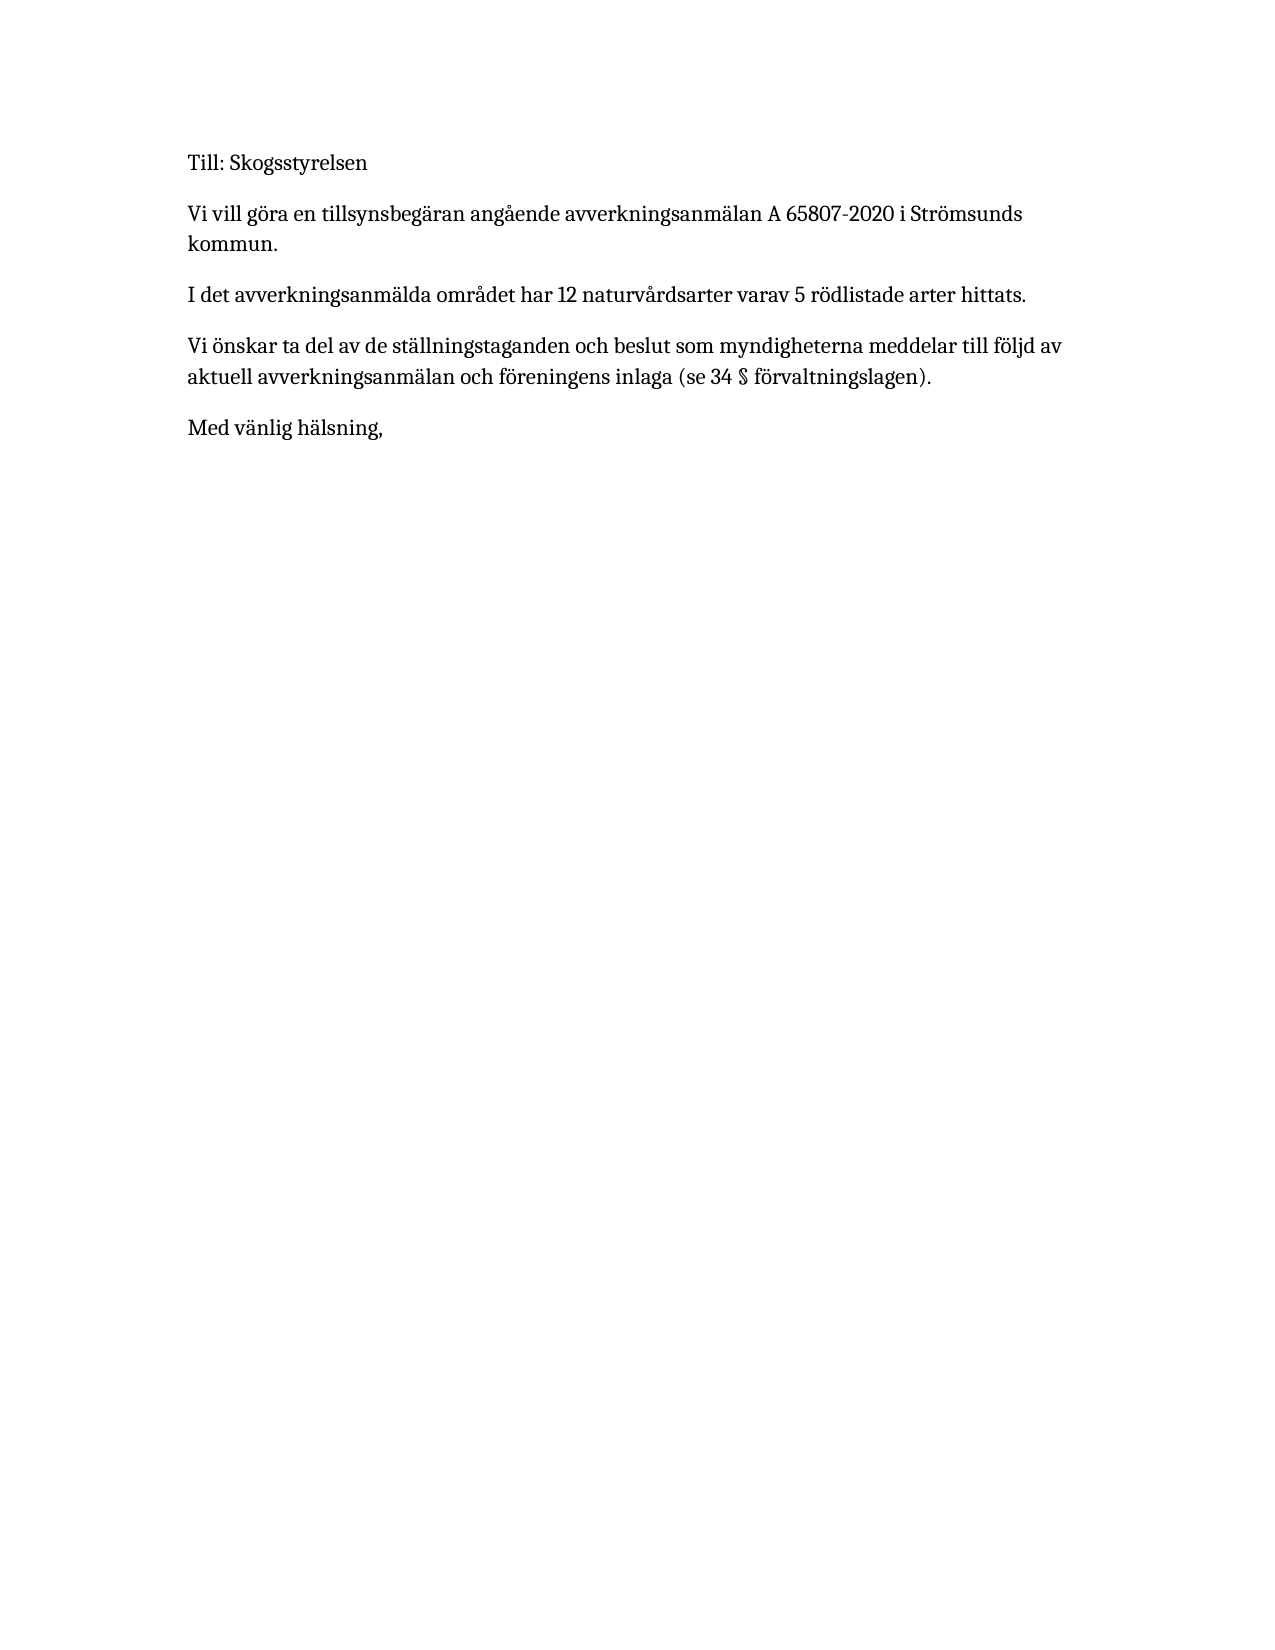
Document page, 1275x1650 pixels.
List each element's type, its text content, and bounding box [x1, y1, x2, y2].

text Med vänlig hälsning, [187, 414, 1087, 471]
text Vi vill göra en tillsynsbegäran angående avverkningsanmälan A 65807-2020 i Strömsunds kommun. [187, 201, 1087, 258]
text Till: Skogsstyrelsen [187, 150, 1087, 176]
text Vi önskar ta del av de ställningstaganden och beslut som myndigheterna meddelar till följd av aktuell avverkningsanmälan och föreningens inlaga (se 34 § förvaltningslagen). [187, 333, 1087, 390]
text I det avverkningsanmälda området har 12 naturvårdsarter varav 5 rödlistade arter hittats. [187, 282, 1087, 309]
